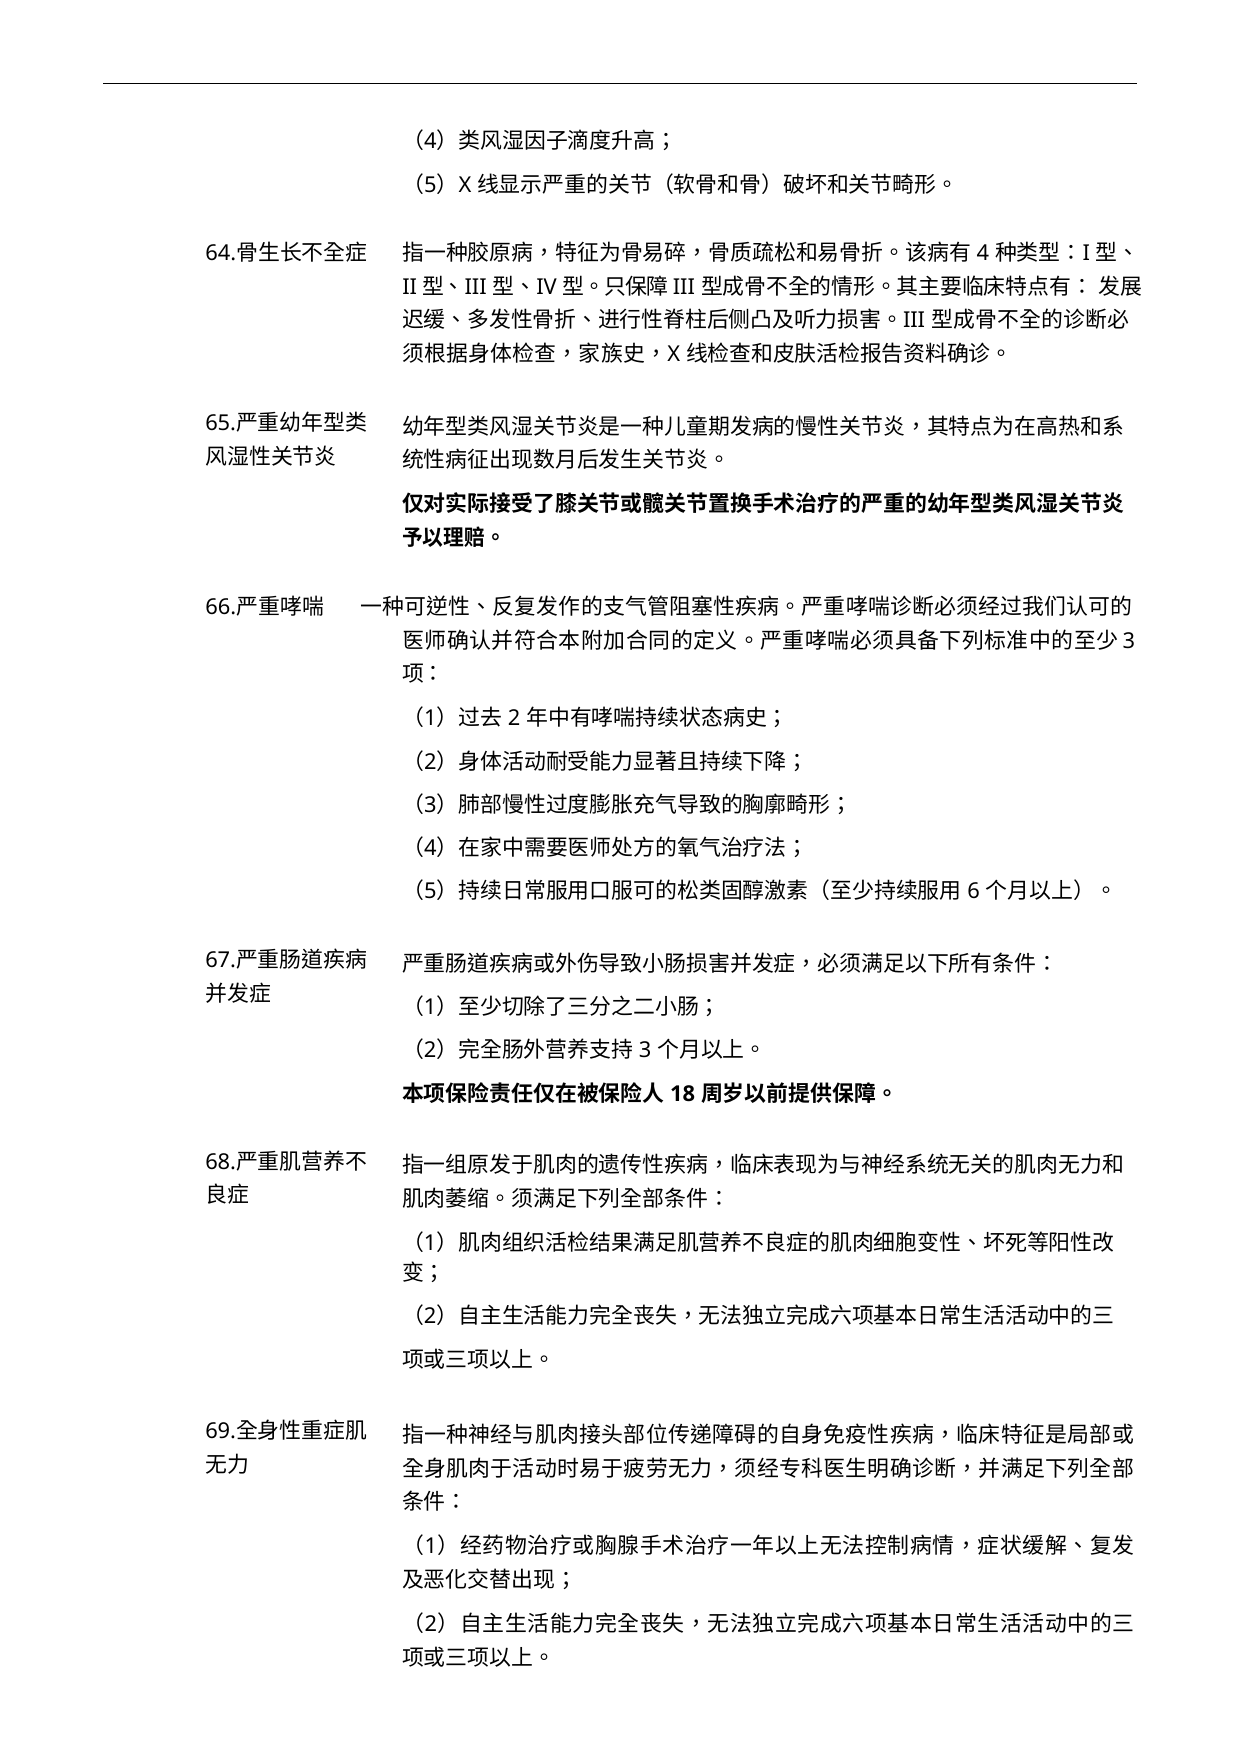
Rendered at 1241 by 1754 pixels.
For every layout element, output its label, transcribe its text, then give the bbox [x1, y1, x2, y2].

text 指一种神经与肌肉接头部位传递障碍的自身免疫性疾病，临床特征是局部或全身肌肉于活动时易于疲劳无力，须经专科医生明确诊断，并满足下列全部条件： [402, 1419, 1135, 1516]
text （5）持续日常服用口服可的松类固醇激素（至少持续服用 6 个月以上）。 [402, 876, 1157, 905]
text 69.全身性重症肌无力 [205, 1415, 369, 1479]
text 严重肠道疾病或外伤导致小肠损害并发症，必须满足以下所有条件： [402, 948, 1157, 977]
text （2）身体活动耐受能力显著且持续下降； [402, 746, 1157, 776]
text 68.严重肌营养不良症 [205, 1146, 369, 1209]
text （1）过去 2 年中有哮喘持续状态病史； [402, 702, 1157, 732]
text 幼年型类风湿关节炎是一种儿童期发病的慢性关节炎，其特点为在高热和系统性病征出现数月后发生关节炎。 [402, 411, 1135, 474]
subtitle 仅对实际接受了膝关节或髋关节置换手术治疗的严重的幼年型类风湿关节炎予以理赔。 [402, 488, 1135, 552]
text （1）肌肉组织活检结果满足肌营养不良症的肌肉细胞变性、坏死等阳性改变； [402, 1227, 1157, 1287]
text （1）至少切除了三分之二小肠； [402, 991, 1157, 1021]
text （4）在家中需要医师处方的氧气治疗法； [402, 832, 1157, 862]
text （1）经药物治疗或胸腺手术治疗一年以上无法控制病情，症状缓解、复发及恶化交替出现； [402, 1530, 1135, 1594]
text （3）肺部慢性过度膨胀充气导致的胸廓畸形； [402, 789, 1157, 819]
text 65.严重幼年型类风湿性关节炎 [205, 407, 369, 471]
text （2）完全肠外营养支持 3 个月以上。 [402, 1034, 1157, 1064]
subtitle 本项保险责任仅在被保险人 18 周岁以前提供保障。 [402, 1078, 1157, 1107]
text 66.严重哮喘 一种可逆性、反复发作的支气管阻塞性疾病。严重哮喘诊断必须经过我们认可的医师确认并符合本附加合同的定义。严重哮喘必须具备下列标准中的至少 3 项： [205, 591, 1135, 688]
text （2）自主生活能力完全丧失，无法独立完成六项基本日常生活活动中的三项或三项以上。 [402, 1608, 1135, 1671]
text （4）类风湿因子滴度升高； [402, 125, 1157, 155]
text 67.严重肠道疾病并发症 [205, 944, 369, 1007]
text II 型、III 型、IV 型。只保障 III 型成骨不全的情形。其主要临床特点有： 发展迟缓、多发性骨折、进行性脊柱后侧凸及听力损害。III 型成骨不全的诊断必须根据身体检查，家族史，X 线检查和皮肤活检报告资料确诊。 [402, 271, 1146, 368]
text （5）X 线显示严重的关节（软骨和骨）破坏和关节畸形。 [402, 168, 1157, 198]
text （2）自主生活能力完全丧失，无法独立完成六项基本日常生活活动中的三项或三项以上。 [402, 1300, 1135, 1374]
text 指一组原发于肌肉的遗传性疾病，临床表现为与神经系统无关的肌肉无力和肌肉萎缩。须满足下列全部条件： [402, 1149, 1135, 1213]
text 64.骨生长不全症 指一种胶原病，特征为骨易碎，骨质疏松和易骨折。该病有 4 种类型：I 型、 [205, 237, 1157, 267]
